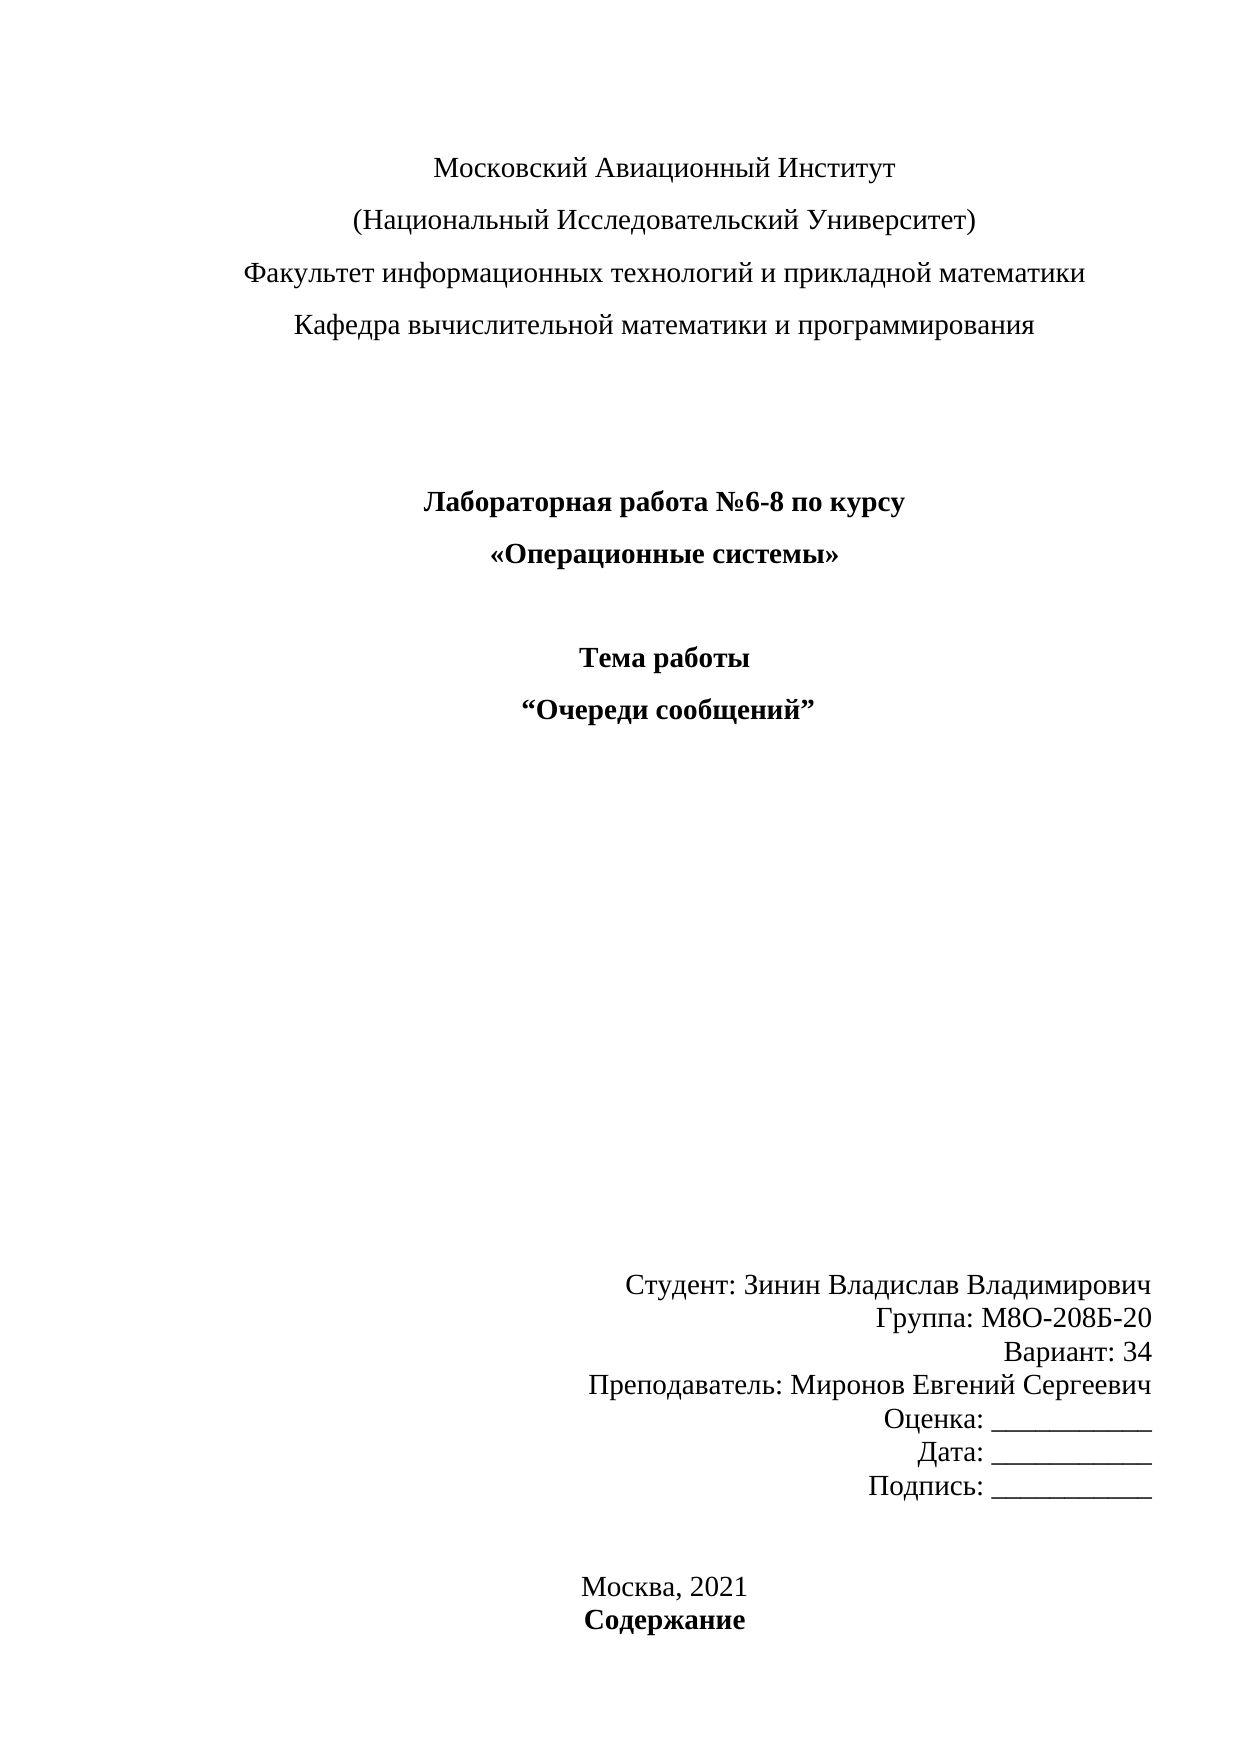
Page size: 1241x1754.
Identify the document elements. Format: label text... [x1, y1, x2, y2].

text Оценка: ___________ [177, 1401, 1152, 1434]
text “Очереди сообщений” [477, 692, 1152, 726]
text Группа: М8О-208Б-20 [767, 1300, 1152, 1334]
text (Национальный Исследовательский Университет) [177, 202, 1152, 236]
text Дата: ___________ [177, 1434, 1152, 1468]
text Факультет информационных технологий и прикладной математики [177, 255, 1152, 288]
text Московский Авиационный Институт [177, 150, 1152, 184]
text Лабораторная работа №6-8 по курсу [177, 484, 1152, 517]
text Вариант: 34 [767, 1334, 1152, 1367]
text «Операционные системы» [177, 536, 1152, 569]
text Москва, 2021 [177, 1569, 1152, 1602]
text Студент: Зинин Владислав Владимирович [477, 1267, 1152, 1300]
text Тема работы [177, 640, 1152, 674]
text Содержание [177, 1602, 1152, 1636]
text Кафедра вычислительной математики и программирования [177, 307, 1152, 340]
text Преподаватель: Миронов Евгений Сергеевич [177, 1367, 1152, 1401]
text Подпись: ___________ [177, 1468, 1152, 1502]
